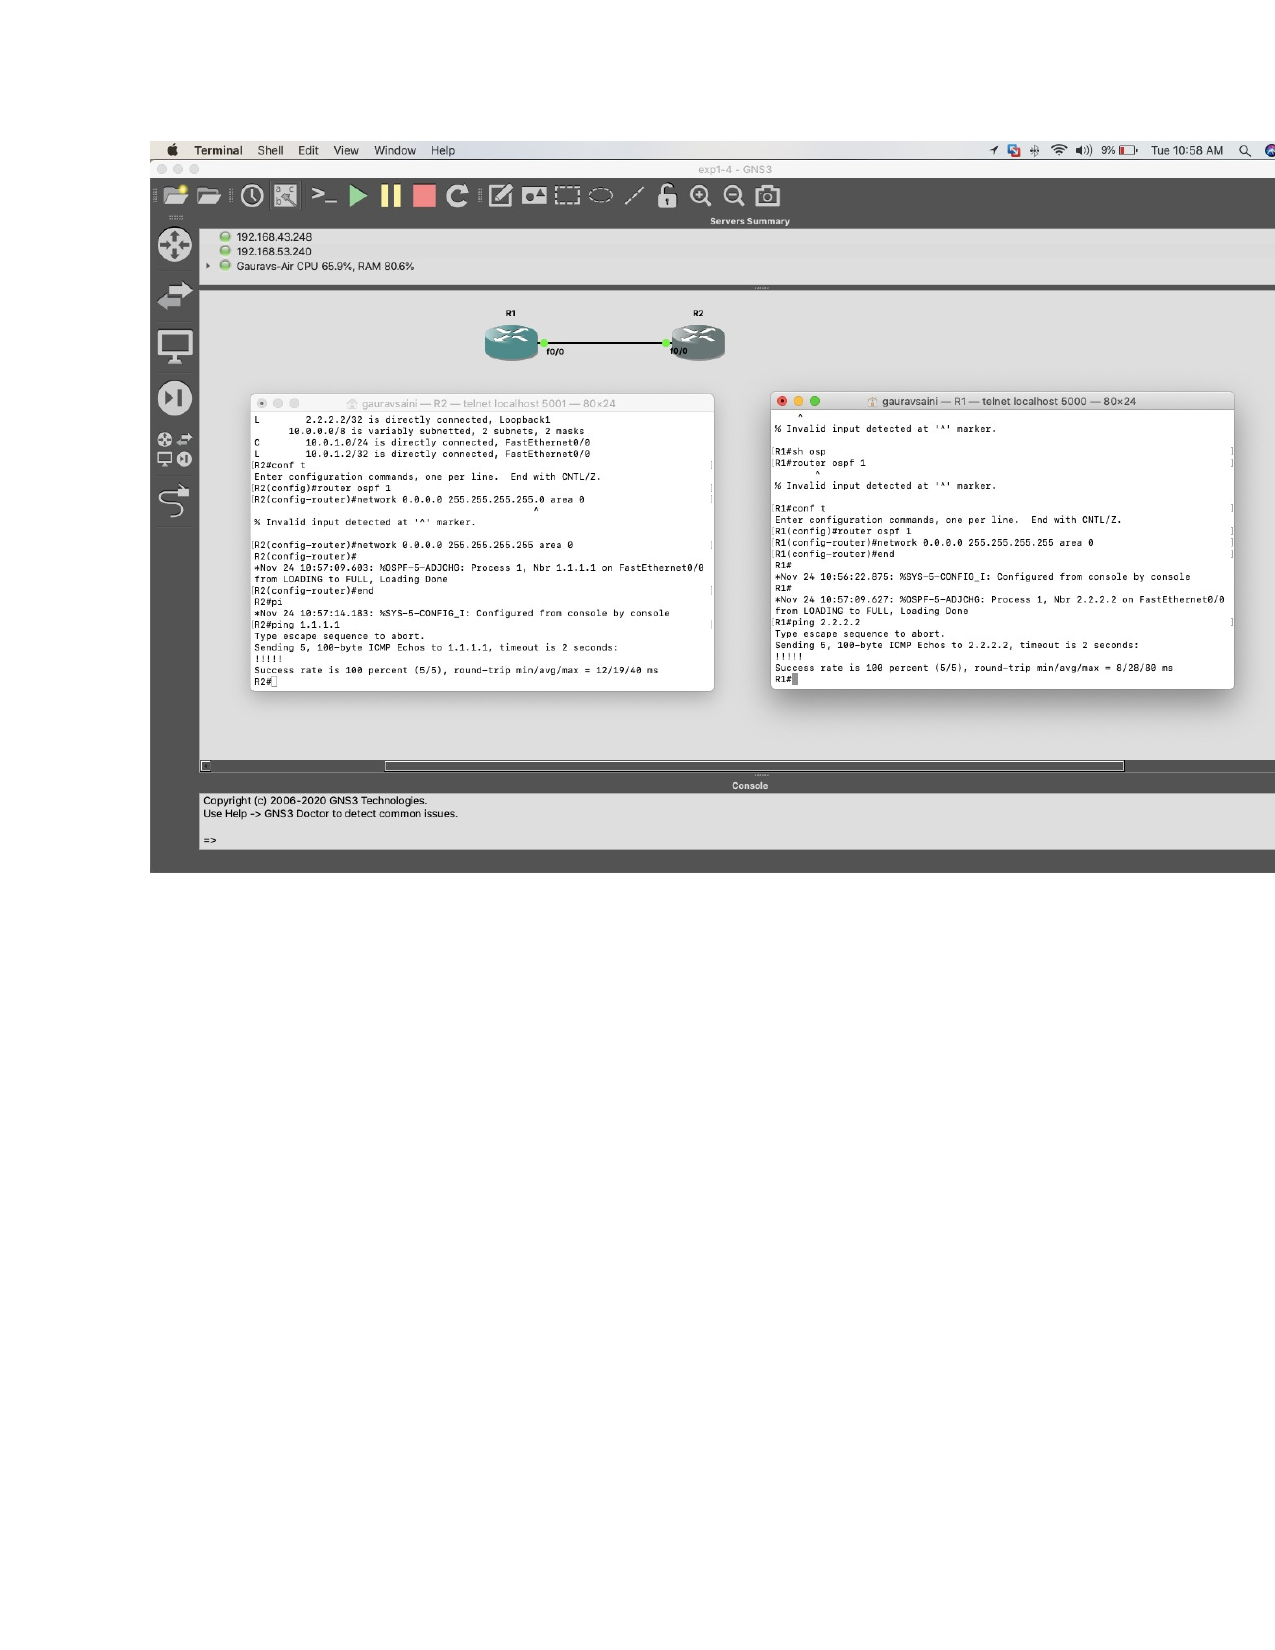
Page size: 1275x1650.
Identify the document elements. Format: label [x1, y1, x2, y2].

picture [150, 141, 1275, 873]
